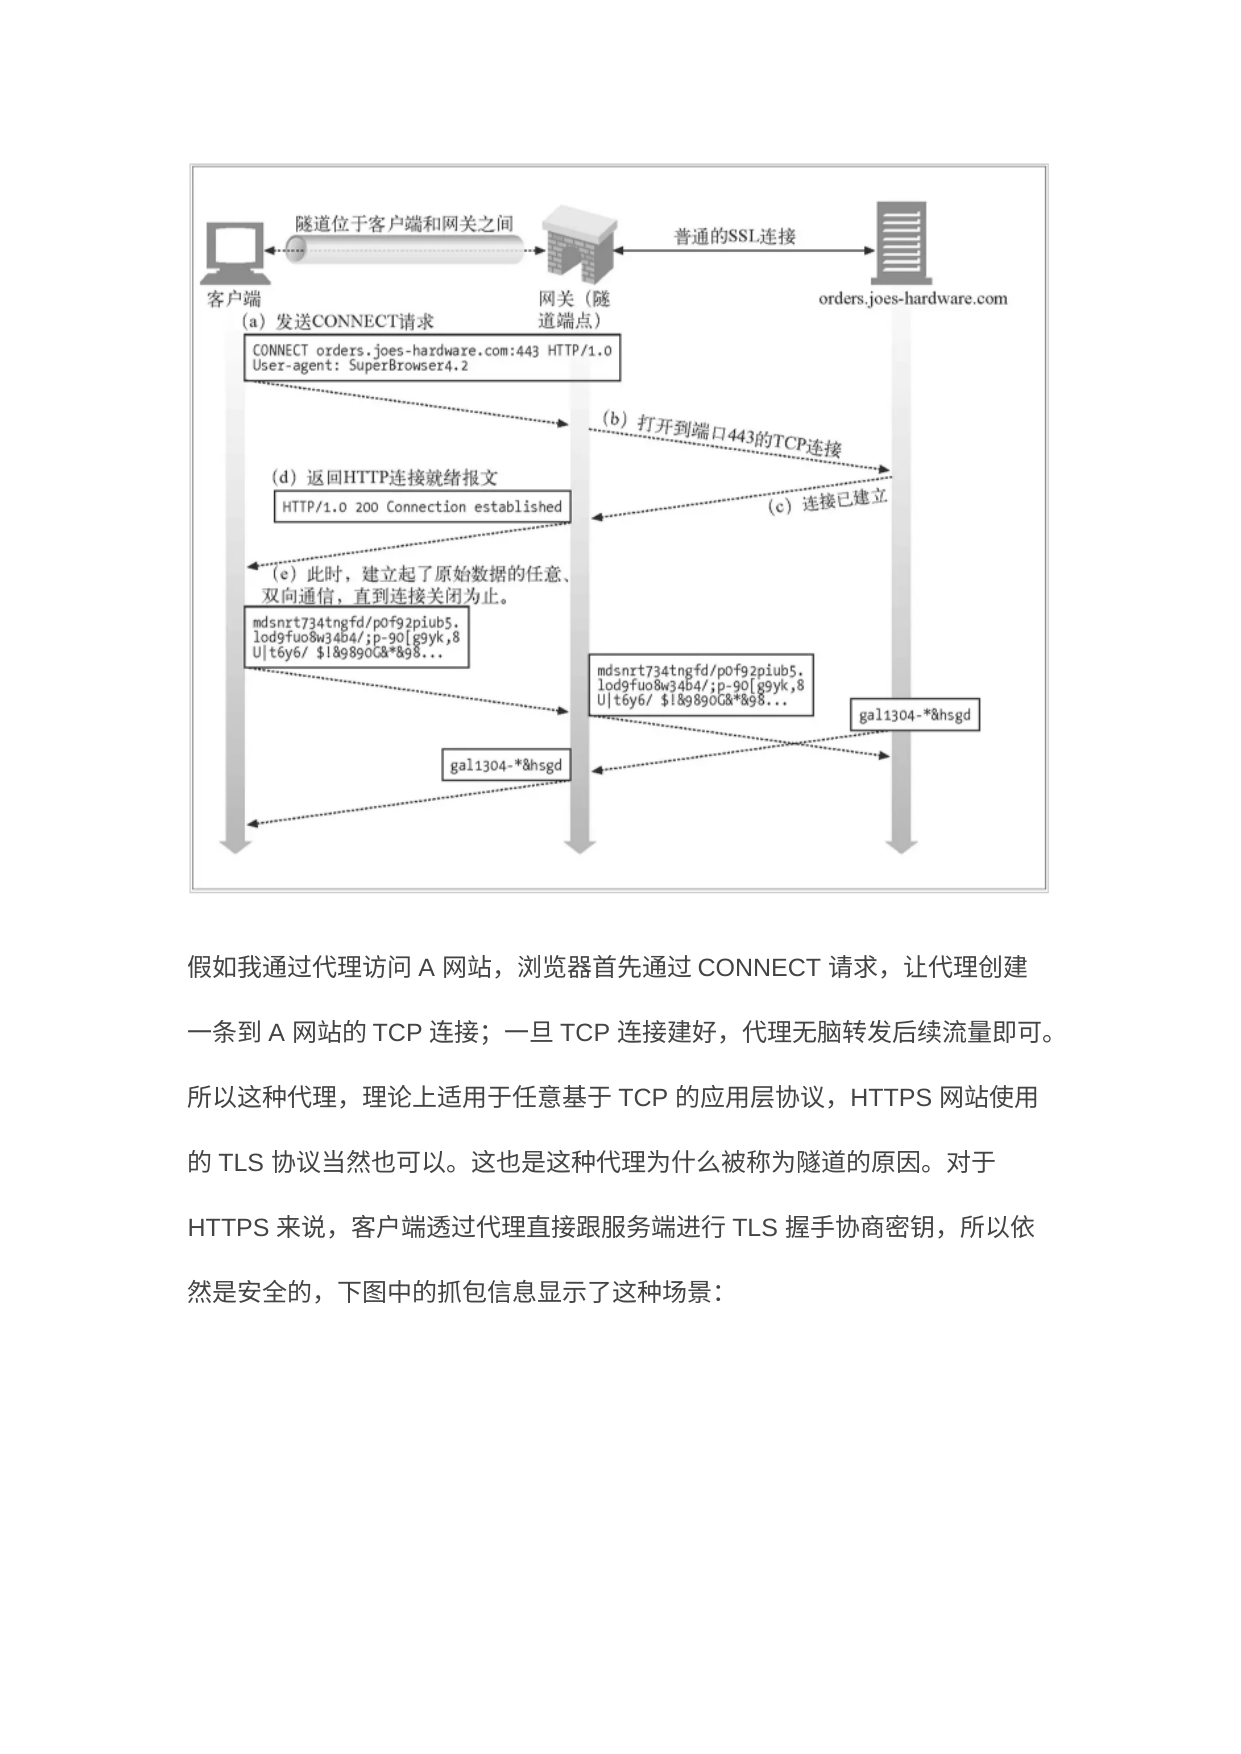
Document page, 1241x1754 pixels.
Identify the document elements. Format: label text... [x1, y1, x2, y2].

text 假如我通过代理访问 A 网站，浏览器首先通过 CONNECT 请求，让代理创建一条到 A 网站的 TCP 连接；一旦 TCP 连接建好，代理无脑转发后续流量即可。所以这种代理，理论上适用于任意基于 TCP 的应用层协议，HTTPS 网站使用的 TLS 协议当然也可以。这也是这种代理为什么被称为隧道的原因。对于 HTTPS 来说，客户端透过代理直接跟服务端进行 TLS 握手协商密钥，所以依然是安全的，下图中的抓包信息显示了这种场景： [187, 933, 1053, 1323]
picture [187, 162, 1053, 896]
